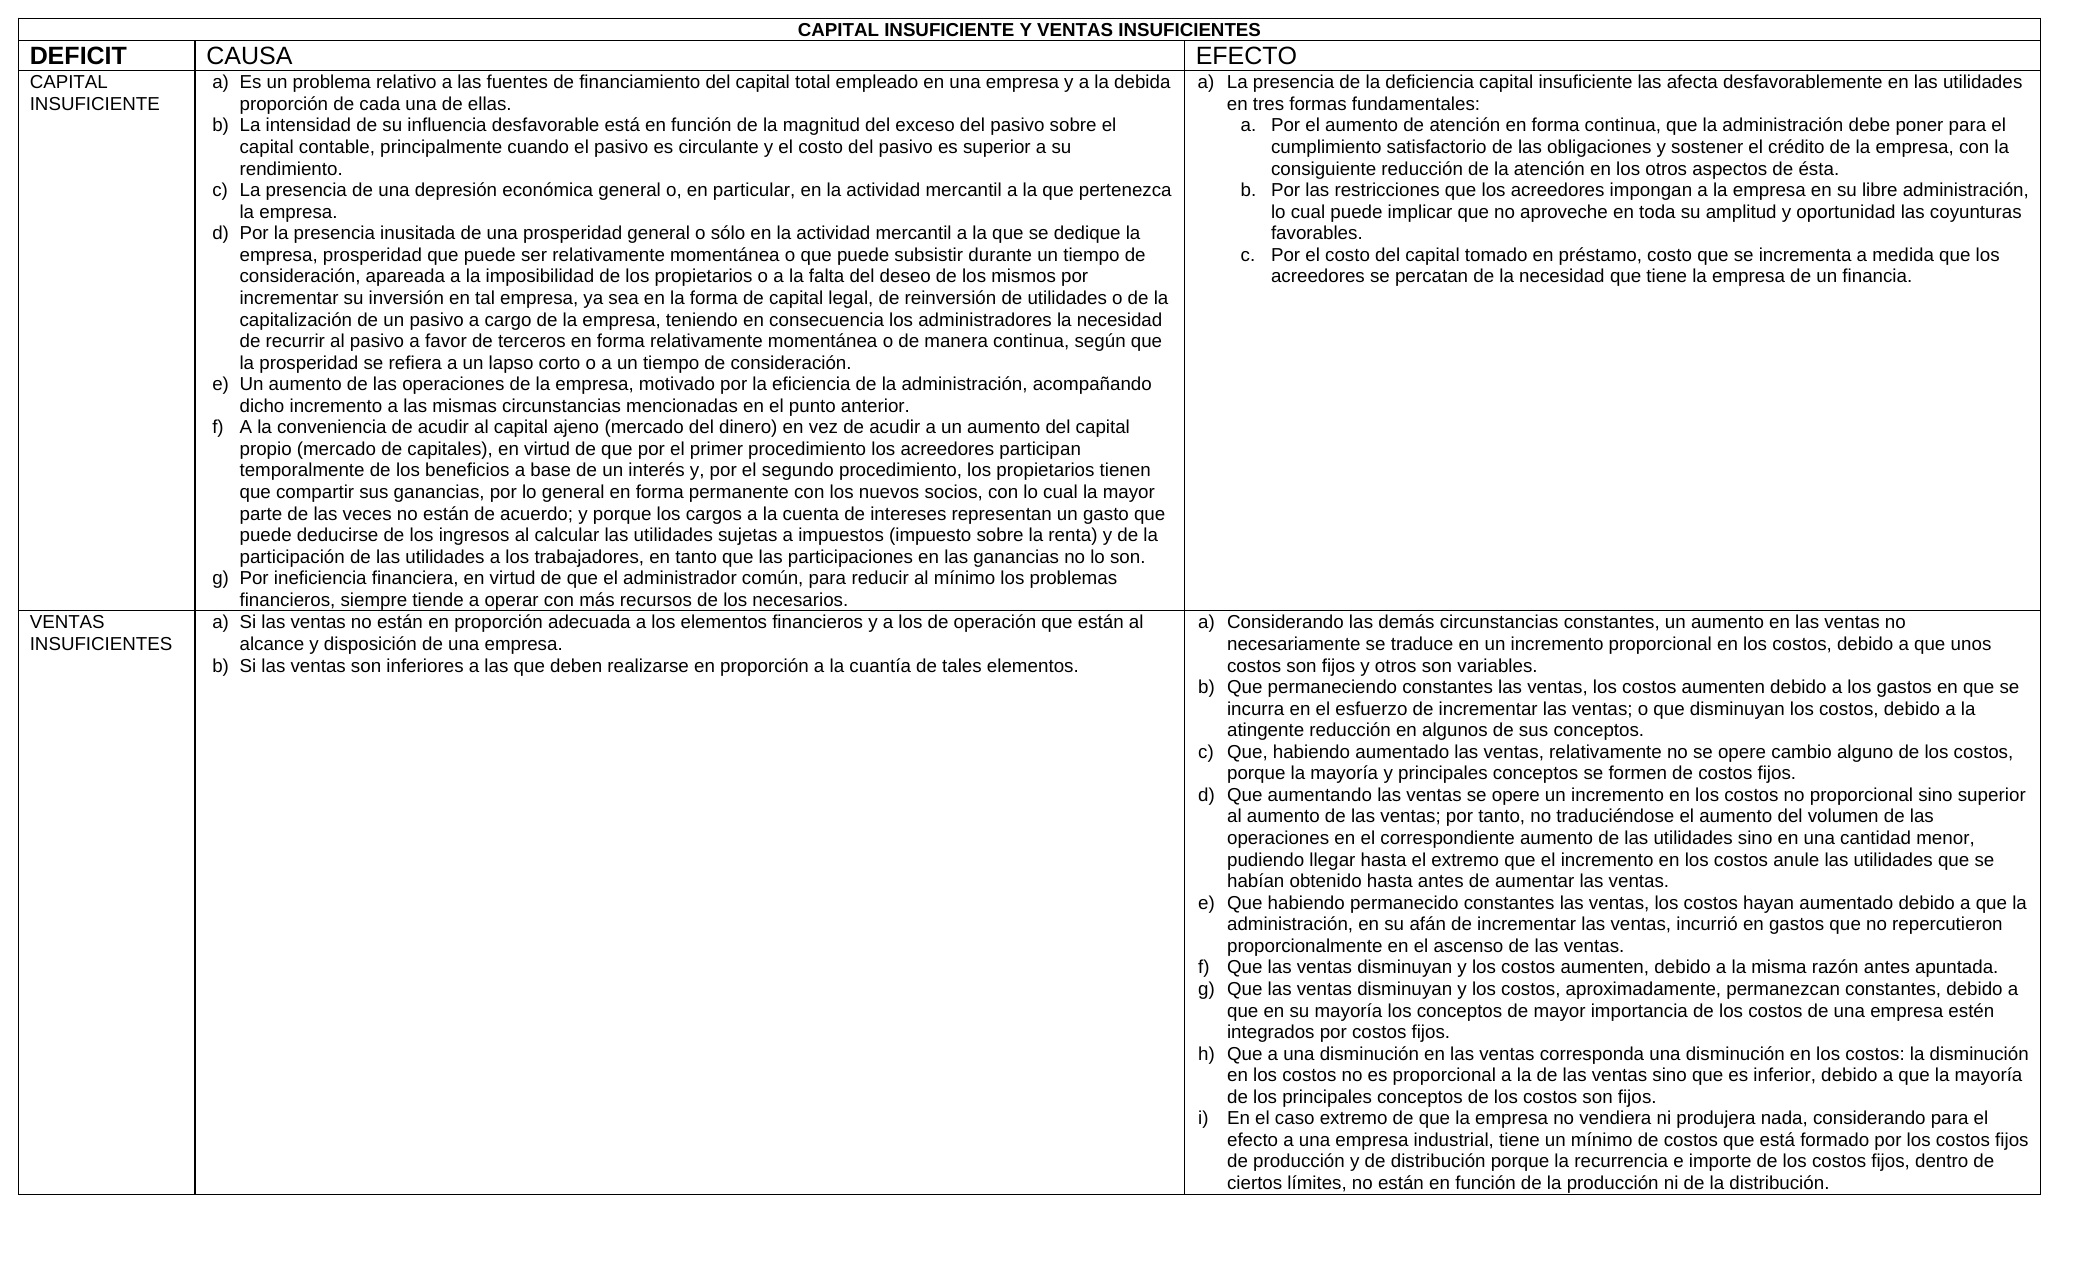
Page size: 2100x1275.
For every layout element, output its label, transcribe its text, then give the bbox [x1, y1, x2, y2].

table_cell VENTAS INSUFICIENTES [19, 611, 194, 1193]
table_cell EFECTO [1185, 41, 2040, 70]
table_cell La presencia de la deficiencia capital insuficiente las afecta desfavorablemente en las utilidades en tres formas fundamentales: Por el aumento de atención en forma continua, que la administración debe poner para el cumplimiento satisfactorio de las obligaciones y sostener el crédito de la empresa, con la consiguiente reducción de la atención en los otros aspectos de ésta. Por las restricciones que los acreedores impongan a la empresa en su libre administración, lo cual puede implicar que no aproveche en toda su amplitud y oportunidad las coyunturas favorables. Por el costo del capital tomado en préstamo, costo que se incrementa a medida que los acreedores se percatan de la necesidad que tiene la empresa de un financia. [1185, 71, 2040, 610]
table_cell Considerando las demás circunstancias constantes, un aumento en las ventas no necesariamente se traduce en un incremento proporcional en los costos, debido a que unos costos son fijos y otros son variables. Que permaneciendo constantes las ventas, los costos aumenten debido a los gastos en que se incurra en el esfuerzo de incrementar las ventas; o que disminuyan los costos, debido a la atingente reducción en algunos de sus conceptos. Que, habiendo aumentado las ventas, relativamente no se opere cambio alguno de los costos, porque la mayoría y principales conceptos se formen de costos fijos. Que aumentando las ventas se opere un incremento en los costos no proporcional sino superior al aumento de las ventas; por tanto, no traduciéndose el aumento del volumen de las operaciones en el correspondiente aumento de las utilidades sino en una cantidad menor, pudiendo llegar hasta el extremo que el incremento en los costos anule las utilidades que se habían obtenido hasta antes de aumentar las ventas. Que habiendo permanecido constantes las ventas, los costos hayan aumentado debido a que la administración, en su afán de incrementar las ventas, incurrió en gastos que no repercutieron proporcionalmente en el ascenso de las ventas. Que las ventas disminuyan y los costos aumenten, debido a la misma razón antes apuntada. Que las ventas disminuyan y los costos, aproximadamente, permanezcan constantes, debido a que en su mayoría los conceptos de mayor importancia de los costos de una empresa estén integrados por costos fijos. Que a una disminución en las ventas corresponda una disminución en los costos: la disminución en los costos no es proporcional a la de las ventas sino que es inferior, debido a que la mayoría de los principales conceptos de los costos son fijos. En el caso extremo de que la empresa no vendiera ni produjera nada, considerando para el efecto a una empresa industrial, tiene un mínimo de costos que está formado por los costos fijos de producción y de distribución porque la recurrencia e importe de los costos fijos, dentro de ciertos límites, no están en función de la producción ni de la distribución. [1185, 611, 2040, 1193]
table_cell CAUSA [196, 41, 1184, 70]
table_cell CAPITAL INSUFICIENTE [19, 71, 194, 610]
table_cell Si las ventas no están en proporción adecuada a los elementos financieros y a los de operación que están al alcance y disposición de una empresa. Si las ventas son inferiores a las que deben realizarse en proporción a la cuantía de tales elementos. [196, 611, 1184, 1193]
table_header CAPITAL INSUFICIENTE Y VENTAS INSUFICIENTES [19, 19, 2040, 40]
table_cell DEFICIT [19, 41, 194, 70]
table_cell Es un problema relativo a las fuentes de financiamiento del capital total empleado en una empresa y a la debida proporción de cada una de ellas. La intensidad de su influencia desfavorable está en función de la magnitud del exceso del pasivo sobre el capital contable, principalmente cuando el pasivo es circulante y el costo del pasivo es superior a su rendimiento. La presencia de una depresión económica general o, en particular, en la actividad mercantil a la que pertenezca la empresa. Por la presencia inusitada de una prosperidad general o sólo en la actividad mercantil a la que se dedique la empresa, prosperidad que puede ser relativamente momentánea o que puede subsistir durante un tiempo de consideración, apareada a la imposibilidad de los propietarios o a la falta del deseo de los mismos por incrementar su inversión en tal empresa, ya sea en la forma de capital legal, de reinversión de utilidades o de la capitalización de un pasivo a cargo de la empresa, teniendo en consecuencia los administradores la necesidad de recurrir al pasivo a favor de terceros en forma relativamente momentánea o de manera continua, según que la prosperidad se refiera a un lapso corto o a un tiempo de consideración. Un aumento de las operaciones de la empresa, motivado por la eficiencia de la administración, acompañando dicho incremento a las mismas circunstancias mencionadas en el punto anterior. A la conveniencia de acudir al capital ajeno (mercado del dinero) en vez de acudir a un aumento del capital propio (mercado de capitales), en virtud de que por el primer procedimiento los acreedores participan temporalmente de los beneficios a base de un interés y, por el segundo procedimiento, los propietarios tienen que compartir sus ganancias, por lo general en forma permanente con los nuevos socios, con lo cual la mayor parte de las veces no están de acuerdo; y porque los cargos a la cuenta de intereses representan un gasto que puede deducirse de los ingresos al calcular las utilidades sujetas a impuestos (impuesto sobre la renta) y de la participación de las utilidades a los trabajadores, en tanto que las participaciones en las ganancias no lo son. Por ineficiencia financiera, en virtud de que el administrador común, para reducir al mínimo los problemas financieros, siempre tiende a operar con más recursos de los necesarios. [196, 71, 1184, 610]
